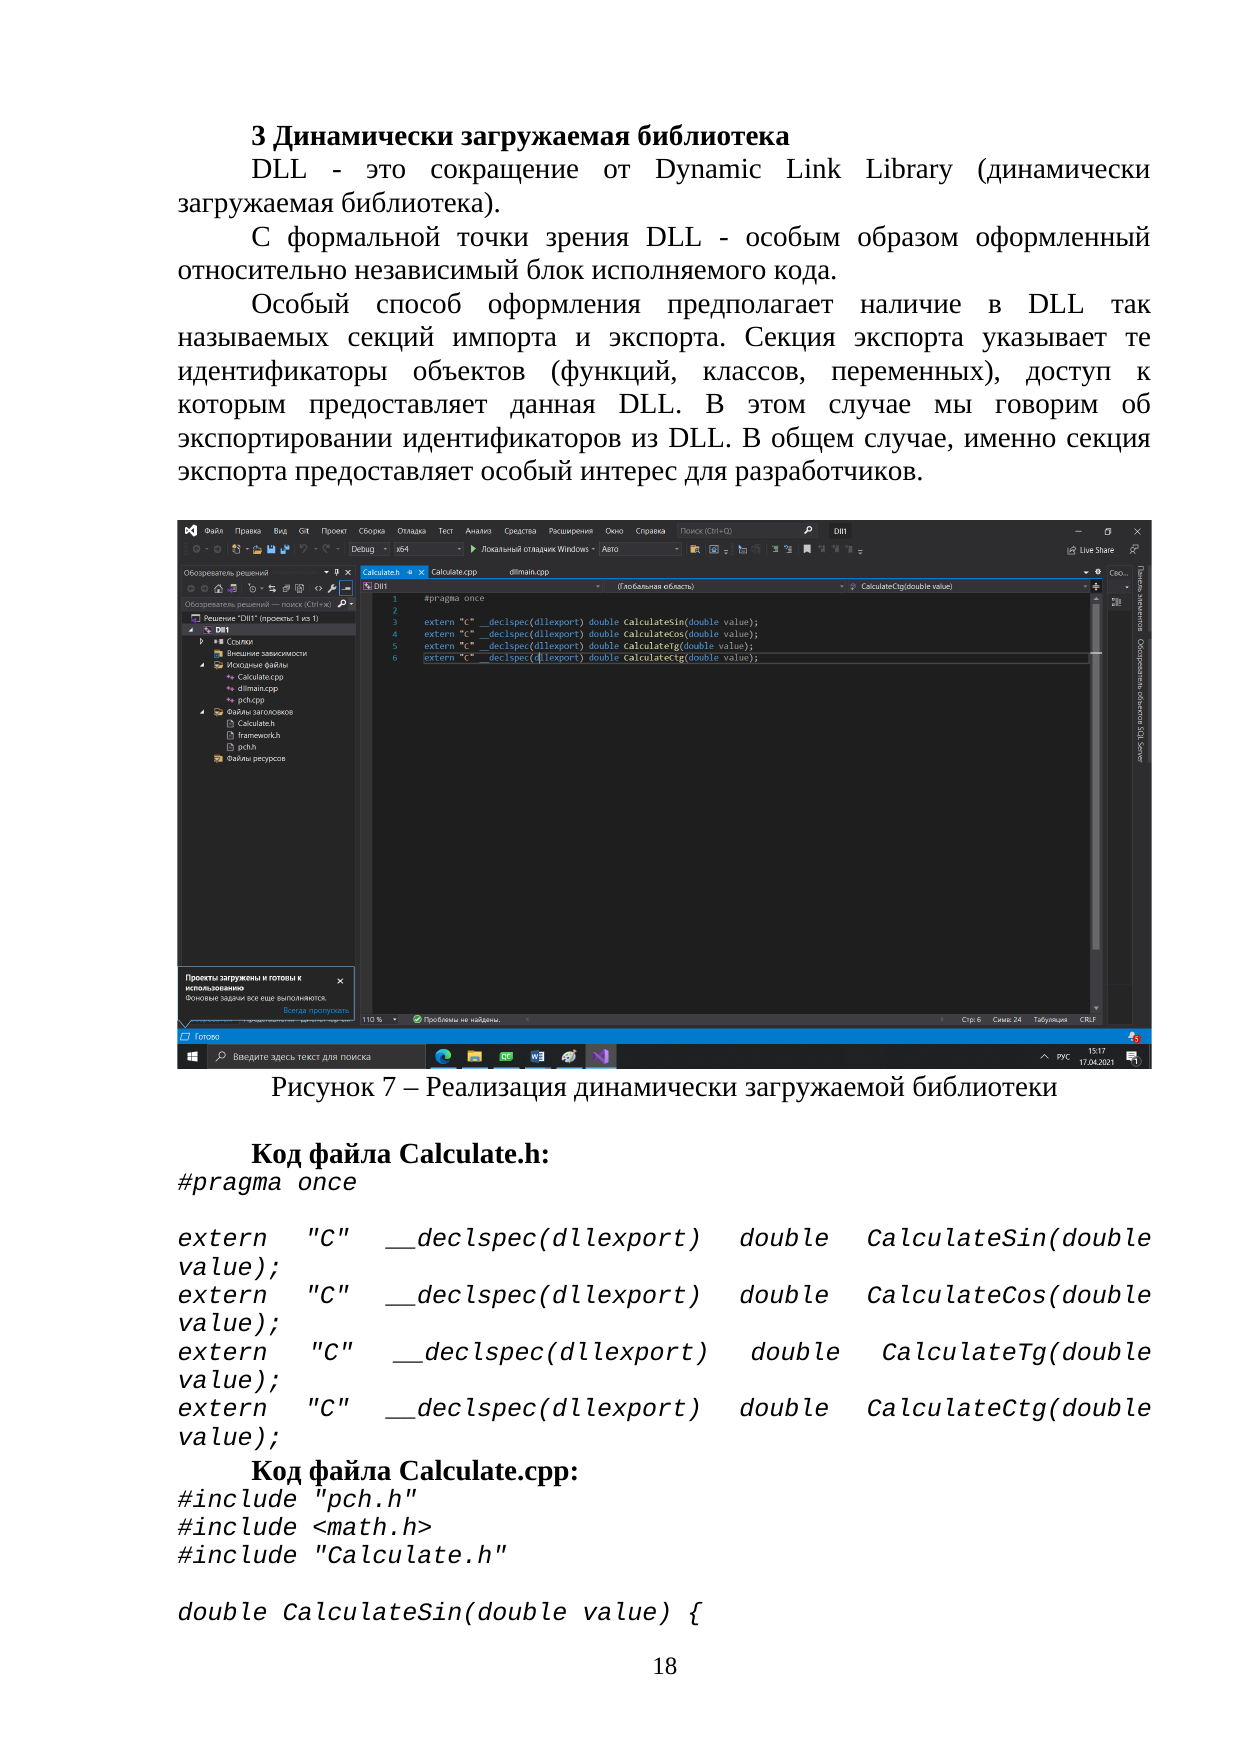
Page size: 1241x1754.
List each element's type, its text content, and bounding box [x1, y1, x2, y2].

text double CalculateSin(double value) { [177, 1599, 1152, 1628]
text extern "C" __declspec(dllexport) double CalculateSin(double value); [177, 1226, 1152, 1283]
picture [177, 520, 1152, 1069]
text Рисунок 7 – Реализация динамически загружаемой библиотеки [177, 1069, 1152, 1102]
text extern "C" __declspec(dllexport) double CalculateCos(double value); [177, 1283, 1152, 1339]
text #include "Calculate.h" [177, 1543, 1152, 1571]
text DLL - это сокращение от Dynamic Link Library (динамически загружаемая библиотека). [177, 152, 1152, 219]
text Особый способ оформления предполагает наличие в DLL так называемых секций импорта и экспорта. Секция экспорта указывает те идентификаторы объектов (функций, классов, переменных), доступ к которым предоставляет данная DLL. В этом случае мы говорим об экспортировании идентификаторов из DLL. В общем случае, именно секция экспорта предоставляет особый интерес для разработчиков. [177, 286, 1152, 487]
text Код файла Calculate.cpp: [177, 1453, 1152, 1486]
text extern "C" __declspec(dllexport) double CalculateTg(double value); [177, 1339, 1152, 1396]
text #pragma once [177, 1169, 1152, 1198]
text Код файла Calculate.h: [177, 1136, 1152, 1169]
text #include <math.h> [177, 1514, 1152, 1543]
text С формальной точки зрения DLL - особым образом оформленный относительно независимый блок исполняемого кода. [177, 219, 1152, 286]
text extern "C" __declspec(dllexport) double CalculateCtg(double value); [177, 1396, 1152, 1453]
text 3 Динамически загружаемая библиотека [177, 118, 1152, 152]
text #include "pch.h" [177, 1486, 1152, 1514]
